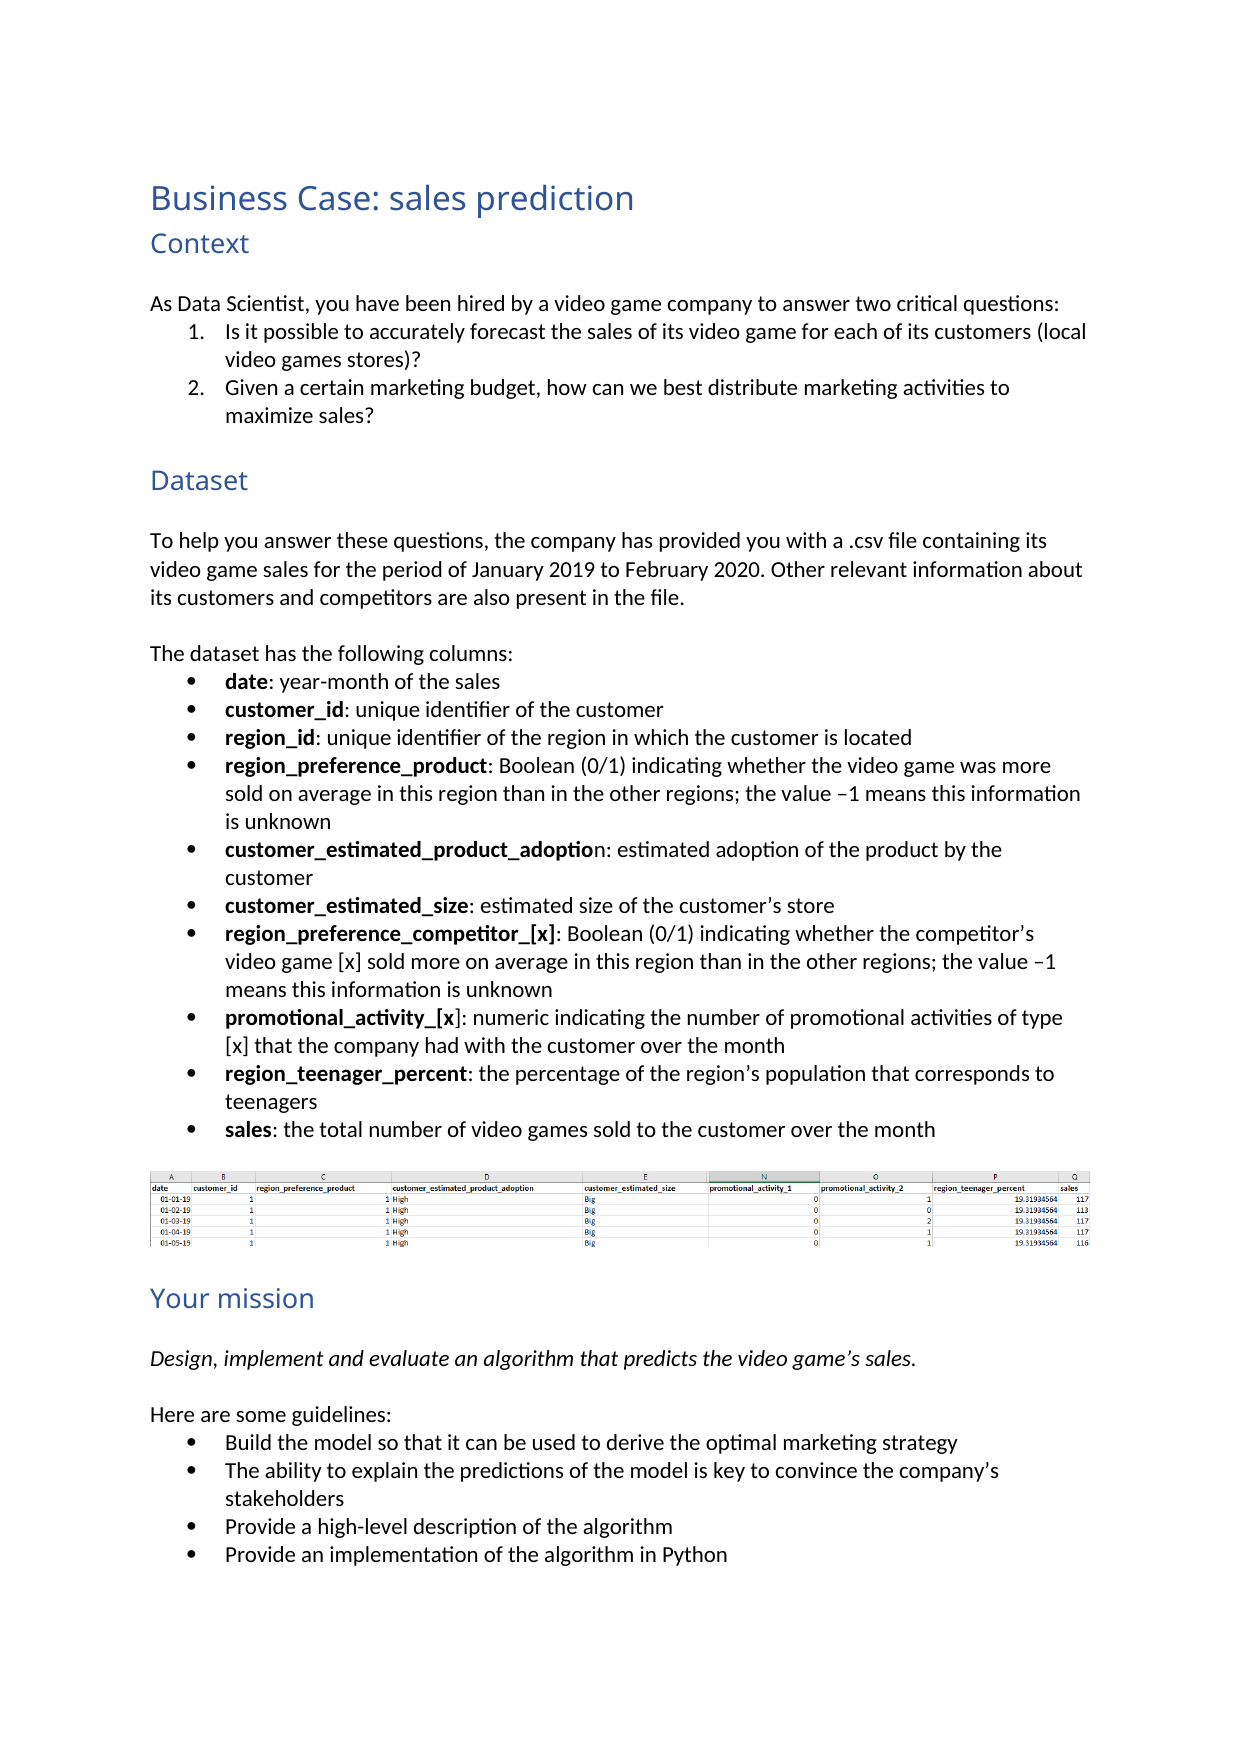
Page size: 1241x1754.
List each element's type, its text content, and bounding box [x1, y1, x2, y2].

list region_teenager_percent: the percentage of the region’s population that corresponds to teenagers [187, 1059, 1090, 1115]
list region_preference_competitor_[x]: Boolean (0/1) indicating whether the competitor’s video game [x] sold more on average in this region than in the other regions; the value –1 means this information is unknown [187, 919, 1090, 1003]
list customer_estimated_size: estimated size of the customer’s store [187, 891, 1090, 919]
list date: year-month of the sales [187, 667, 1090, 695]
text The dataset has the following columns: [150, 639, 1090, 667]
subtitle Context [150, 224, 1090, 261]
list region_id: unique identifier of the region in which the customer is located [187, 723, 1090, 751]
list region_preference_product: Boolean (0/1) indicating whether the video game was more sold on average in this region than in the other regions; the value –1 means this information is unknown [187, 751, 1090, 835]
list The ability to explain the predictions of the model is key to convince the company’s stakeholders [187, 1456, 1090, 1512]
list Is it possible to accurately forecast the sales of its video game for each of its customers (local video games stores)? [187, 317, 1090, 373]
text Here are some guidelines: [150, 1400, 1090, 1428]
list customer_id: unique identifier of the customer [187, 695, 1090, 723]
list Build the model so that it can be used to derive the optimal marketing strategy [187, 1428, 1090, 1456]
text As Data Scientist, you have been hired by a video game company to answer two critical questions: [150, 289, 1090, 317]
list Provide an implementation of the algorithm in Python [187, 1540, 1090, 1568]
list Provide a high-level description of the algorithm [187, 1512, 1090, 1540]
picture [150, 1171, 1091, 1247]
subtitle Your mission [150, 1279, 1090, 1316]
subtitle Business Case: sales prediction [150, 175, 1090, 220]
list customer_estimated_product_adoption: estimated adoption of the product by the customer [187, 835, 1090, 891]
list promotional_activity_[x]: numeric indicating the number of promotional activities of type [x] that the company had with the customer over the month [187, 1003, 1090, 1059]
list Given a certain marketing budget, how can we best distribute marketing activities to maximize sales? [187, 373, 1090, 429]
text Design, implement and evaluate an algorithm that predicts the video game’s sales. [150, 1344, 1090, 1372]
subtitle Dataset [150, 462, 1090, 499]
text To help you answer these questions, the company has provided you with a .csv file containing its video game sales for the period of January 2019 to February 2020. Other relevant information about its customers and competitors are also present in the file. [150, 527, 1090, 611]
list sales: the total number of video games sold to the customer over the month [187, 1115, 1090, 1143]
